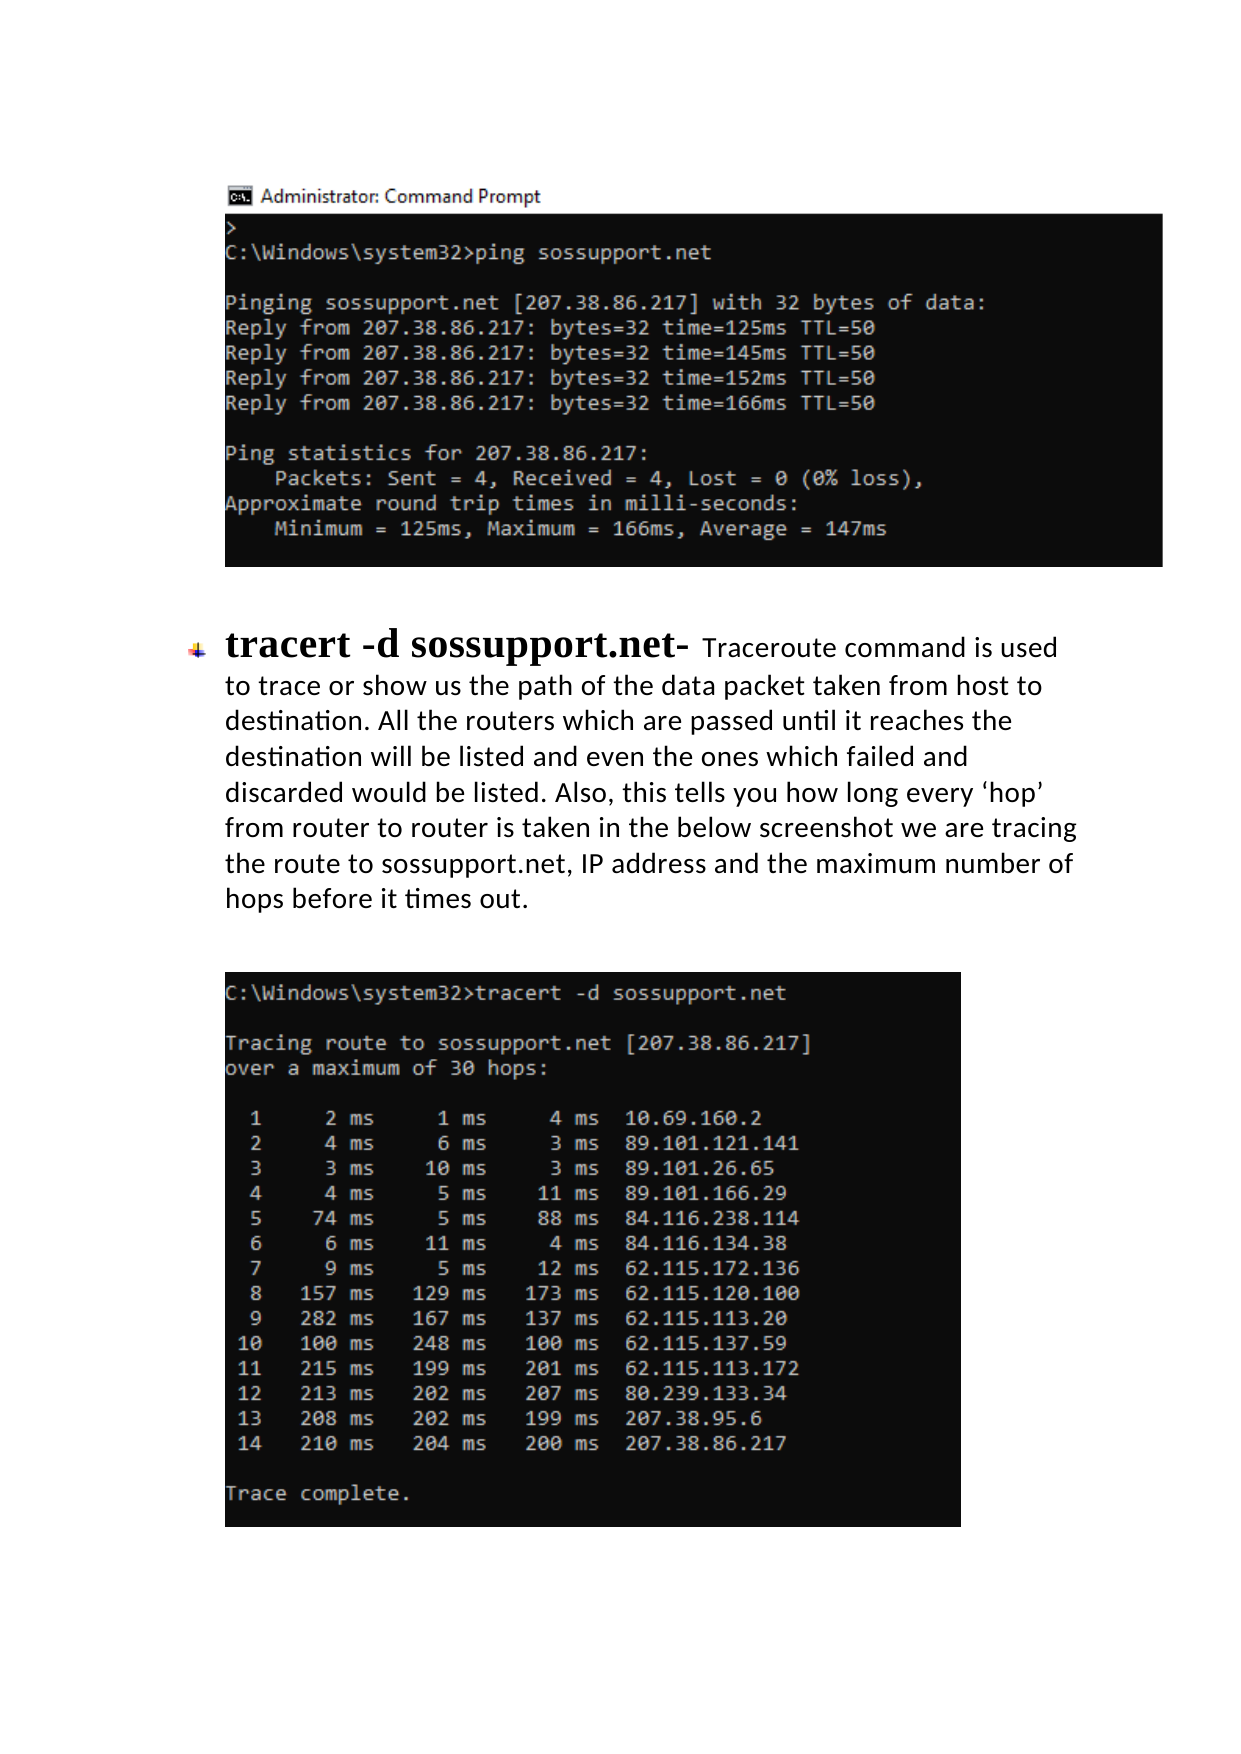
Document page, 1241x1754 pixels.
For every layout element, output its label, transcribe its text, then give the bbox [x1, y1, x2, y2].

picture [225, 178, 1163, 567]
picture [188, 641, 206, 658]
picture [225, 972, 961, 1527]
list tracert -d sossupport.net- Traceroute command is used to trace or show us the path of the data packet taken from host to destination. All the routers which are passed until it reaches the destination will be listed and even the ones which failed and discarded would be listed. Also, this tells you how long every ‘hop’ from router to router is taken in the below screenshot we are tracing the route to sossupport.net, IP address and the maximum number of hops before it times out. [187, 619, 1090, 916]
